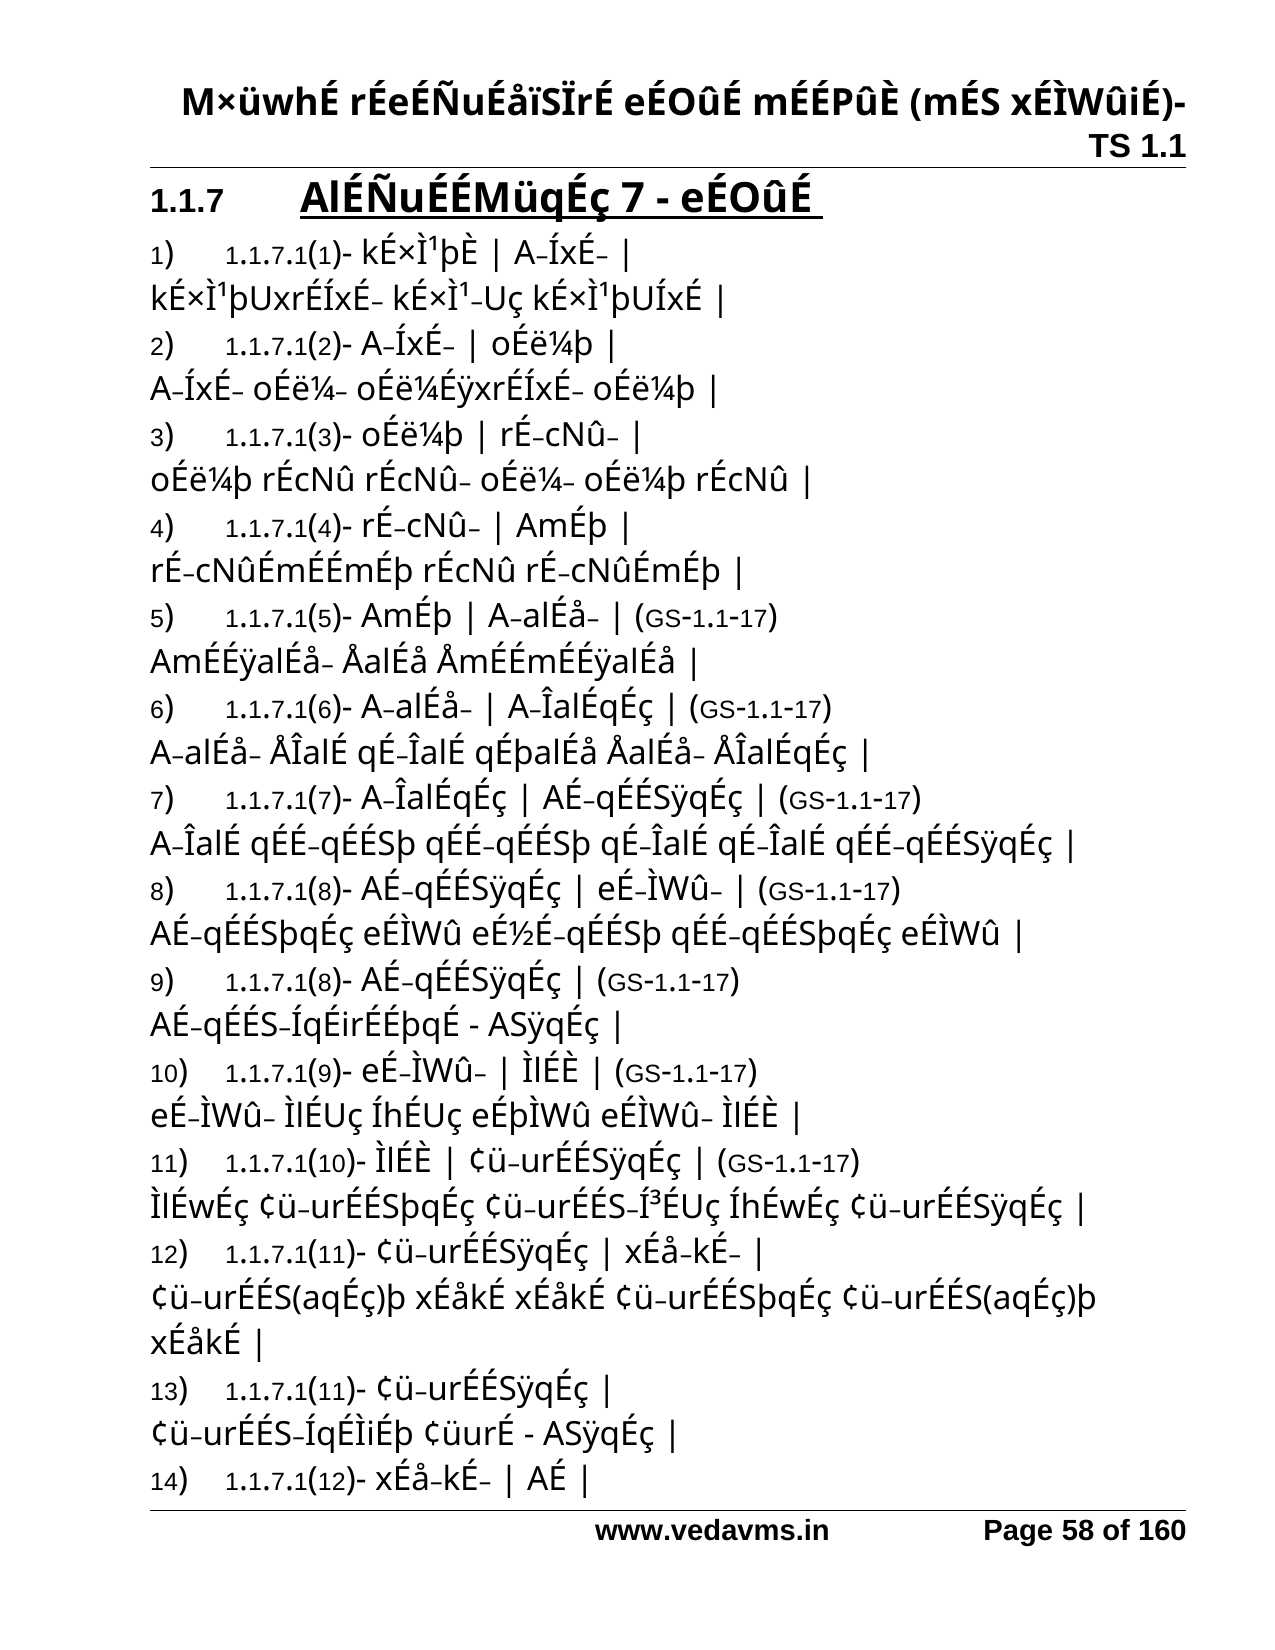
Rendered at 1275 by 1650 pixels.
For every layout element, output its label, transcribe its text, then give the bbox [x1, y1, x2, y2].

subtitle AlÉÑuÉÉMüqÉç 7 - eÉOûÉ [150, 168, 1186, 224]
text 13) 1.1.7.1(11)- ¢ü–urÉÉSÿqÉç | [150, 1364, 1186, 1410]
text kÉ×Ì¹þUxrÉÍxÉ– kÉ×Ì¹–Uç kÉ×Ì¹þUÍxÉ | [150, 274, 1186, 320]
text A–ÍxÉ– oÉë¼– oÉë¼ÉÿxrÉÍxÉ– oÉë¼þ | [150, 365, 1186, 411]
text 4) 1.1.7.1(4)- rÉ–cNû– | AmÉþ | [150, 501, 1186, 547]
text AÉ–qÉÉSþqÉç eÉÌWû eÉ½É–qÉÉSþ qÉÉ–qÉÉSþqÉç eÉÌWû | [150, 910, 1186, 956]
text ÌlÉwÉç ¢ü–urÉÉSþqÉç ¢ü–urÉÉS–Í³ÉUç ÍhÉwÉç ¢ü–urÉÉSÿqÉç | [150, 1183, 1186, 1228]
text ¢ü–urÉÉS–ÍqÉÌiÉþ ¢üurÉ - ASÿqÉç | [150, 1410, 1186, 1455]
text 9) 1.1.7.1(8)- AÉ–qÉÉSÿqÉç | (GS-1.1-17) [150, 956, 1186, 1001]
text AmÉÉÿalÉå– ÅalÉå ÅmÉÉmÉÉÿalÉå | [150, 638, 1186, 683]
text A–alÉå– ÅÎalÉ qÉ–ÎalÉ qÉþalÉå ÅalÉå– ÅÎalÉqÉç | [150, 728, 1186, 774]
text 7) 1.1.7.1(7)- A–ÎalÉqÉç | AÉ–qÉÉSÿqÉç | (GS-1.1-17) [150, 774, 1186, 819]
text 12) 1.1.7.1(11)- ¢ü–urÉÉSÿqÉç | xÉå–kÉ– | [150, 1228, 1186, 1273]
text rÉ–cNûÉmÉÉmÉþ rÉcNû rÉ–cNûÉmÉþ | [150, 547, 1186, 592]
text AÉ–qÉÉS–ÍqÉirÉÉþqÉ - ASÿqÉç | [150, 1001, 1186, 1046]
text 8) 1.1.7.1(8)- AÉ–qÉÉSÿqÉç | eÉ–ÌWû– | (GS-1.1-17) [150, 865, 1186, 910]
text eÉ–ÌWû– ÌlÉUç ÍhÉUç eÉþÌWû eÉÌWû– ÌlÉÈ | [150, 1092, 1186, 1137]
text 11) 1.1.7.1(10)- ÌlÉÈ | ¢ü–urÉÉSÿqÉç | (GS-1.1-17) [150, 1137, 1186, 1183]
text 1) 1.1.7.1(1)- kÉ×Ì¹þÈ | A–ÍxÉ– | [150, 229, 1186, 274]
text 5) 1.1.7.1(5)- AmÉþ | A–alÉå– | (GS-1.1-17) [150, 592, 1186, 638]
text oÉë¼þ rÉcNû rÉcNû– oÉë¼– oÉë¼þ rÉcNû | [150, 456, 1186, 501]
text 3) 1.1.7.1(3)- oÉë¼þ | rÉ–cNû– | [150, 411, 1186, 456]
text 2) 1.1.7.1(2)- A–ÍxÉ– | oÉë¼þ | [150, 320, 1186, 365]
text A–ÎalÉ qÉÉ–qÉÉSþ qÉÉ–qÉÉSþ qÉ–ÎalÉ qÉ–ÎalÉ qÉÉ–qÉÉSÿqÉç | [150, 819, 1186, 865]
text 10) 1.1.7.1(9)- eÉ–ÌWû– | ÌlÉÈ | (GS-1.1-17) [150, 1046, 1186, 1092]
text ¢ü–urÉÉS(aqÉç)þ xÉåkÉ xÉåkÉ ¢ü–urÉÉSþqÉç ¢ü–urÉÉS(aqÉç)þ xÉåkÉ | [150, 1273, 1186, 1364]
text 14) 1.1.7.1(12)- xÉå–kÉ– | AÉ | [150, 1455, 1186, 1501]
text 6) 1.1.7.1(6)- A–alÉå– | A–ÎalÉqÉç | (GS-1.1-17) [150, 683, 1186, 728]
